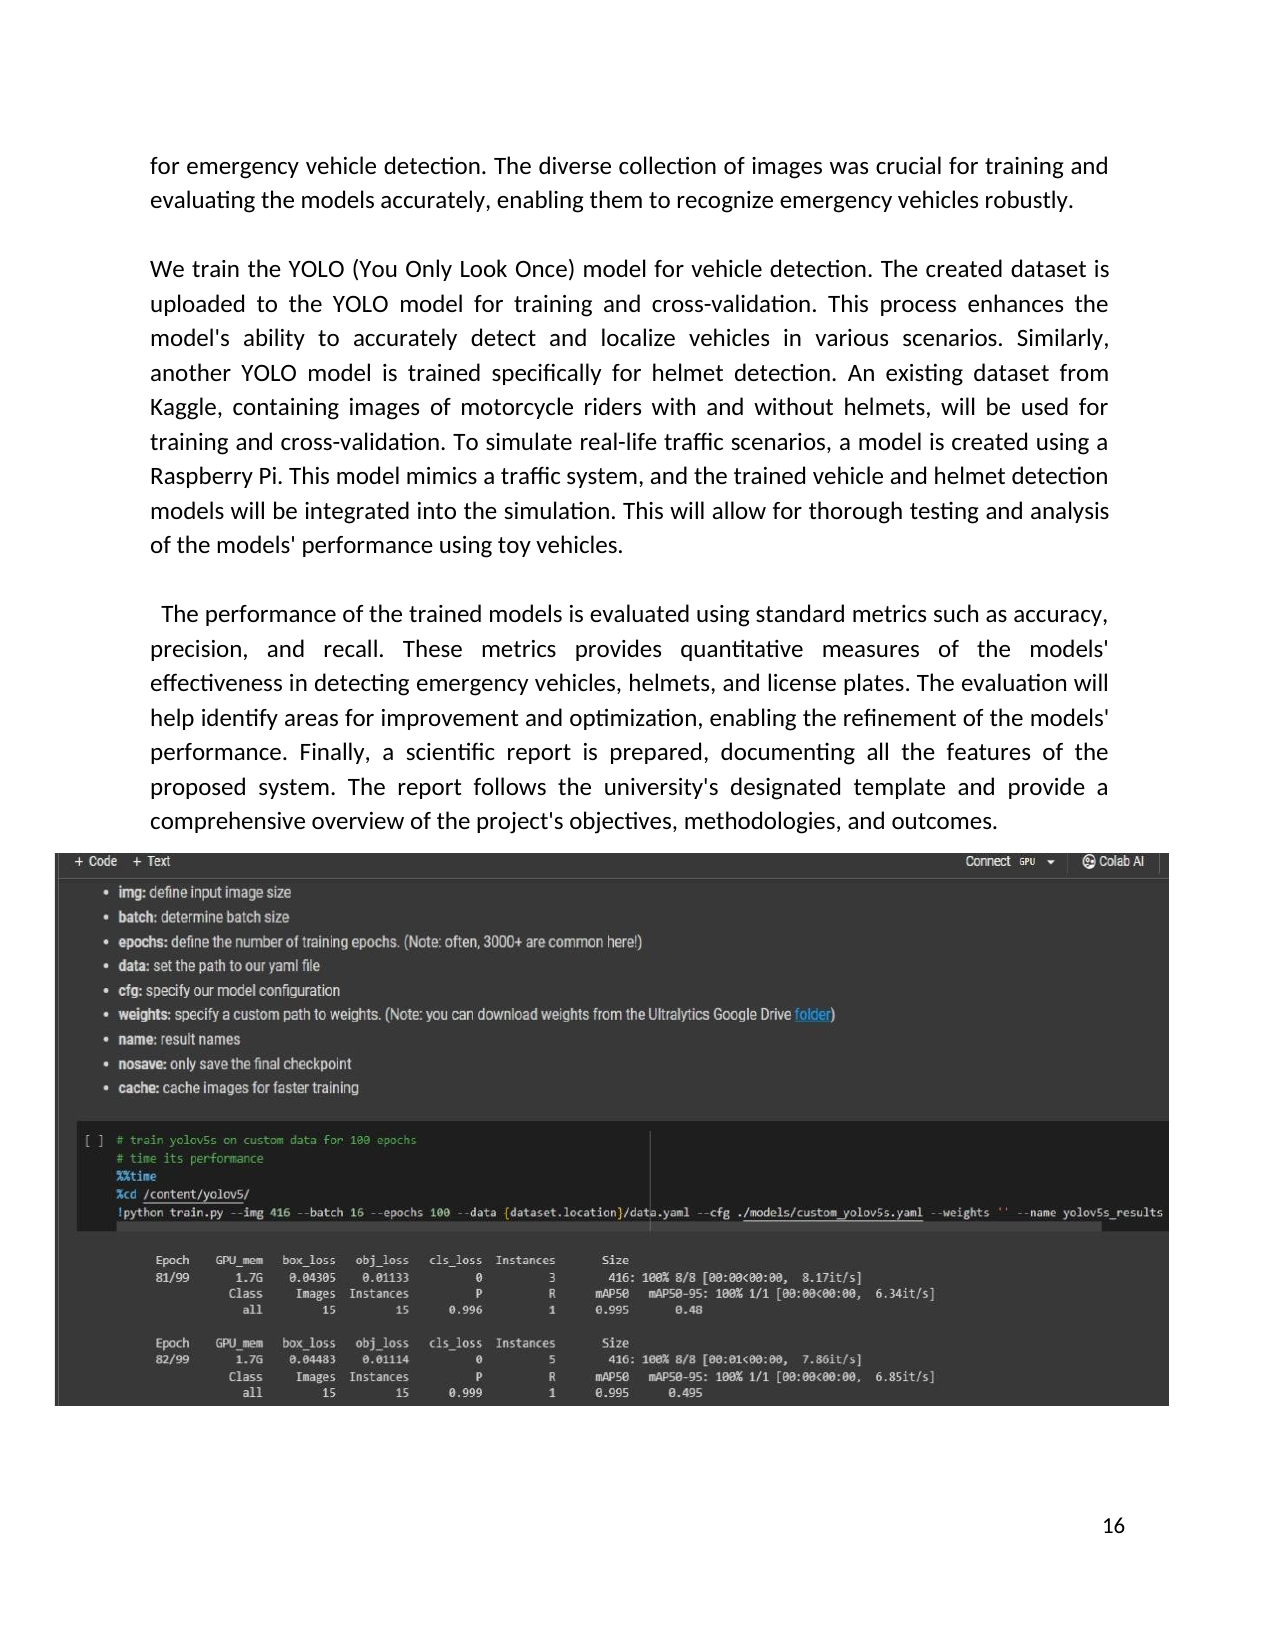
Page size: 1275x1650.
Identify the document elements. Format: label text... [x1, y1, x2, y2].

picture [54, 853, 1169, 1406]
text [150, 150, 1111, 215]
text The performance of the trained models is evaluated using standard metrics such as accuracy, precision, and recall. These metrics provides quantitative measures of the models' effectiveness in detecting emergency vehicles, helmets, and license plates. The evaluation will help identify areas for improvement and optimization, enabling the refinement of the models' performance. Finally, a scientific report is prepared, documenting all the features of the proposed system. The report follows the university's designated template and provide a comprehensive overview of the project's objectives, methodologies, and outcomes. [150, 598, 1111, 836]
text We train the YOLO (You Only Look Once) model for vehicle detection. The created dataset is uploaded to the YOLO model for training and cross-validation. This process enhances the model's ability to accurately detect and localize vehicles in various scenarios. Similarly, another YOLO model is trained specifically for helmet detection. An existing dataset from Kaggle, containing images of motorcycle riders with and without helmets, will be used for training and cross-validation. To simulate real-life traffic scenarios, a model is created using a Raspberry Pi. This model mimics a traffic system, and the trained vehicle and helmet detection models will be integrated into the simulation. This will allow for thorough testing and analysis of the models' performance using toy vehicles. [150, 253, 1111, 560]
